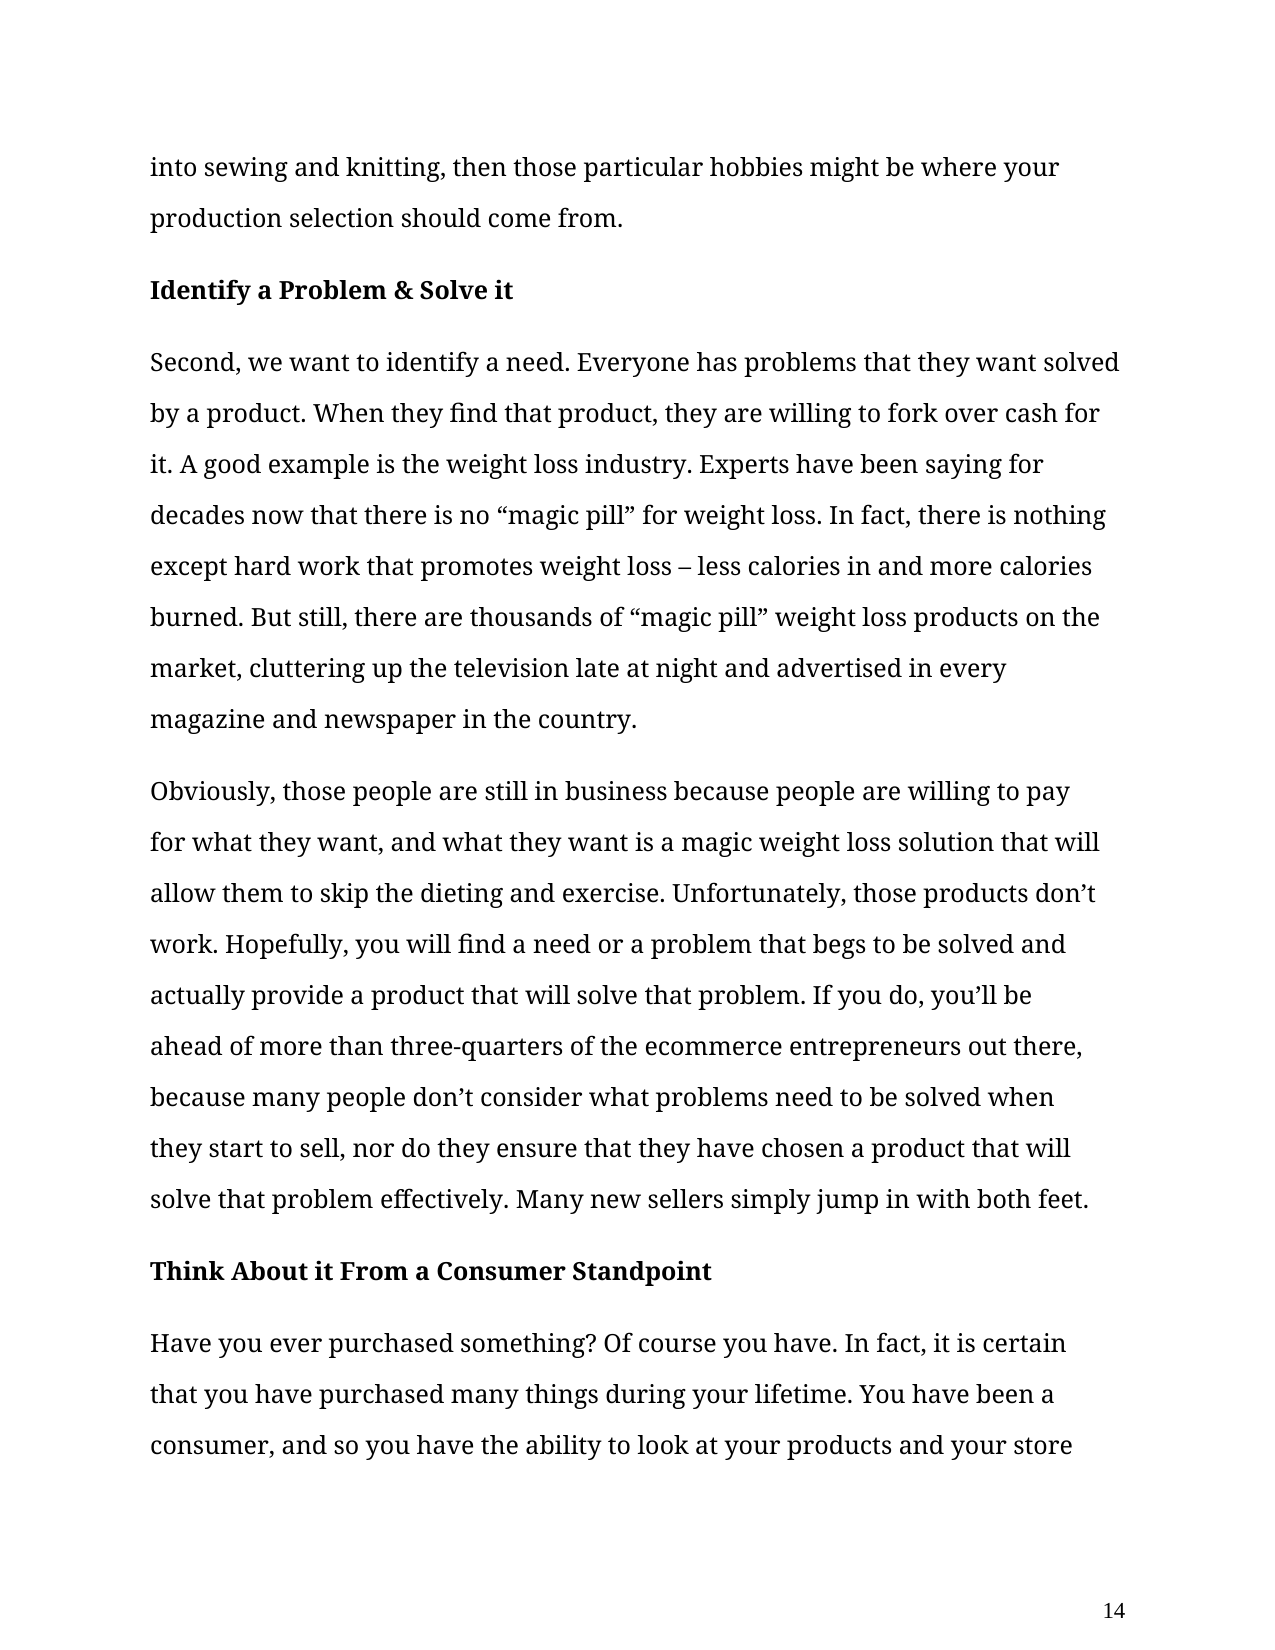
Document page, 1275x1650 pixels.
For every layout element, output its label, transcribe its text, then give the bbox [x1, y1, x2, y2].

text Second, we want to identify a need. Everyone has problems that they want solved by a product. When they find that product, they are willing to fork over cash for it. A good example is the weight loss industry. Experts have been saying for decades now that there is no “magic pill” for weight loss. In fact, there is nothing except hard work that promotes weight loss – less calories in and more calories burned. But still, there are thousands of “magic pill” weight loss products on the market, cluttering up the television late at night and advertised in every magazine and newspaper in the country. [150, 344, 1125, 736]
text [150, 1326, 1112, 1462]
text Think About it From a Consumer Standpoint [150, 1254, 1125, 1288]
text Obviously, those people are still in business because people are willing to pay for what they want, and what they want is a magic weight loss solution that will allow them to skip the dieting and exercise. Unfortunately, those products don’t work. Hopefully, you will find a need or a problem that begs to be solved and actually provide a product that will solve that problem. If you do, you’ll be ahead of more than three-quarters of the ecommerce entrepreneurs out there, because many people don’t consider what problems need to be solved when they start to sell, nor do they ensure that they have chosen a product that will solve that problem effectively. Many new sellers simply jump in with both feet. [150, 774, 1110, 1216]
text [150, 150, 1119, 235]
text Identify a Problem & Solve it [150, 273, 1125, 307]
